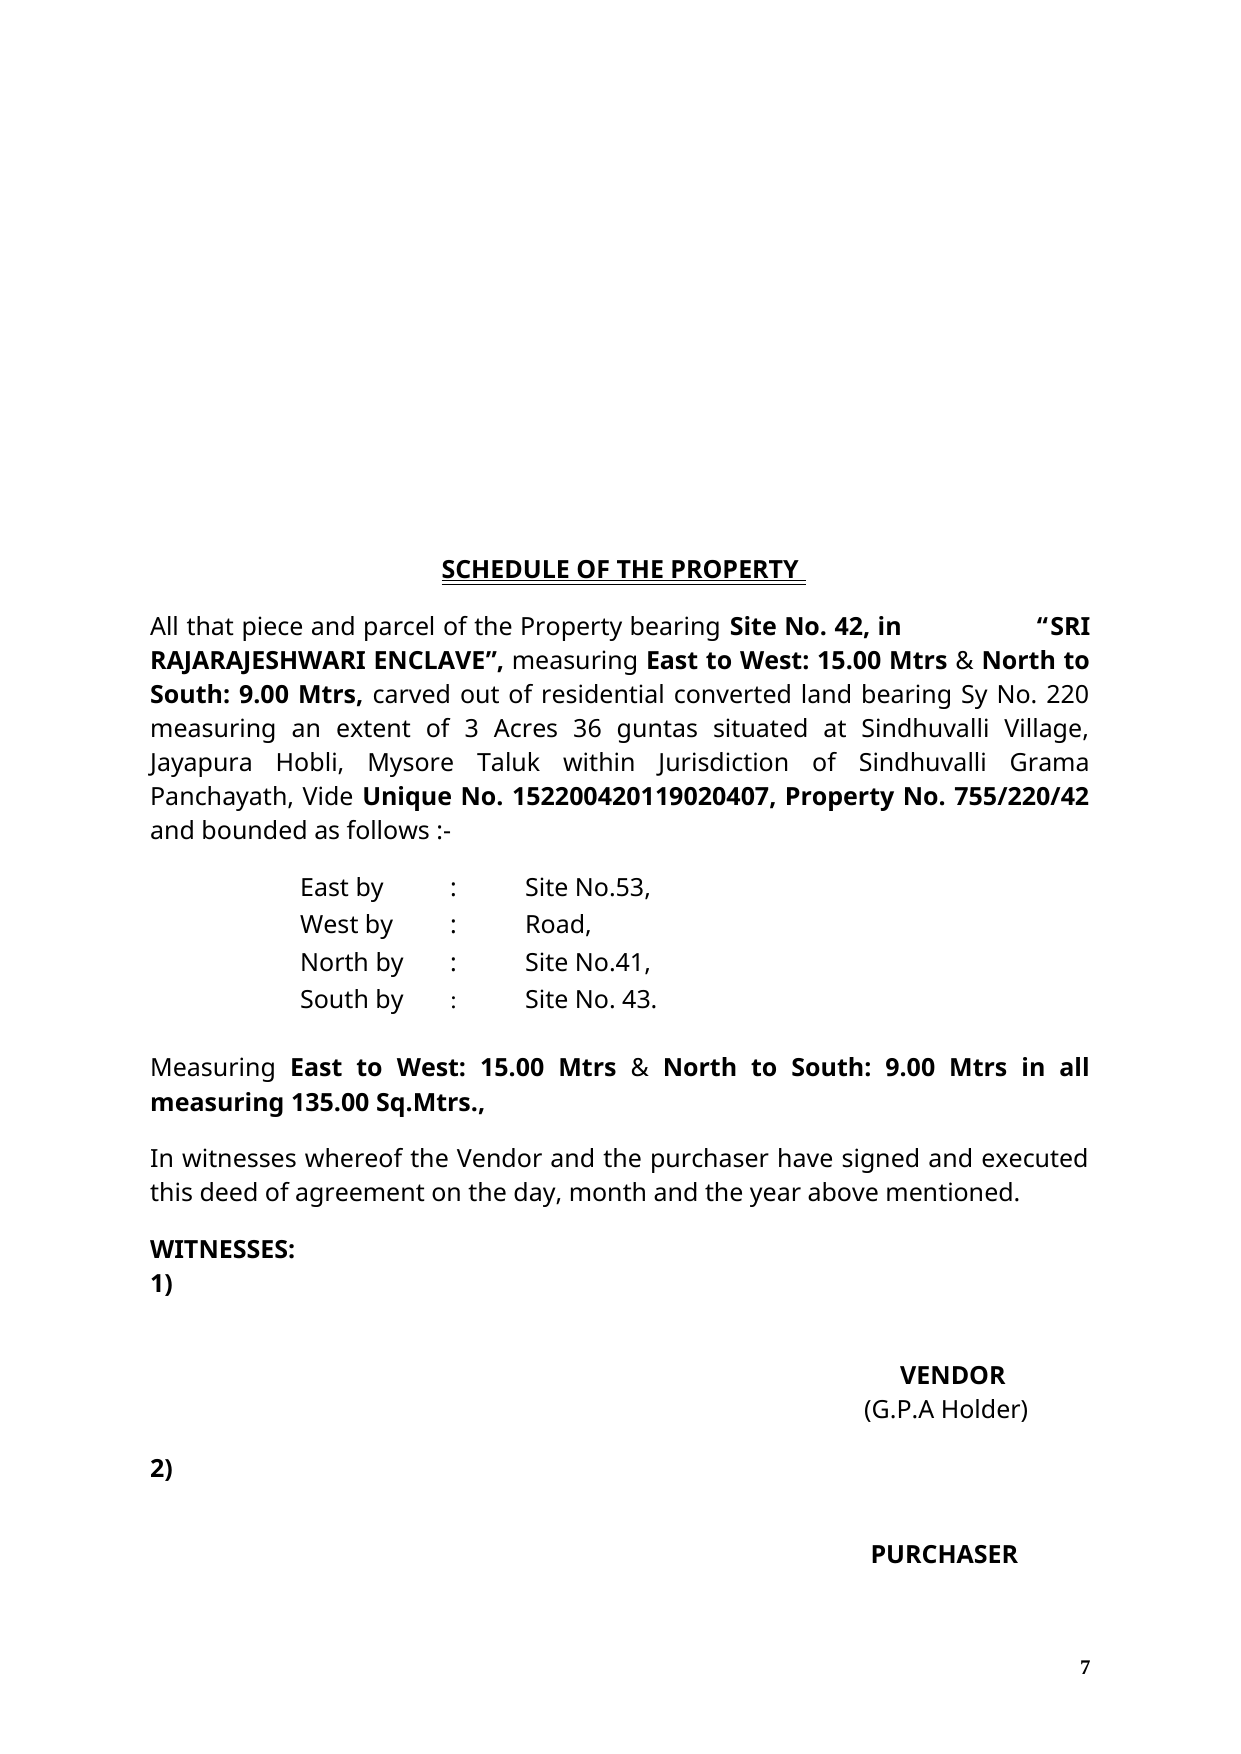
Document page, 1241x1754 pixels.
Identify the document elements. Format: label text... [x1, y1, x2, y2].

text West by : Road, [225, 907, 1090, 941]
subtitle PURCHASER [825, 1537, 1090, 1571]
text (G.P.A Holder) [750, 1392, 1090, 1426]
text North by : Site No.41, [225, 944, 1090, 979]
text East by : Site No.53, [225, 870, 1090, 904]
text South by : Site No. 43. [225, 982, 1090, 1016]
text 2) [150, 1450, 1090, 1484]
text All that piece and parcel of the Property bearing Site No. 42, in “Sri Rajarajeshwari Enclave”, measuring East to West: 15.00 Mtrs & North to South: 9.00 Mtrs, carved out of residential converted land bearing Sy No. 220 measuring an extent of 3 Acres 36 guntas situated at Sindhuvalli Village, Jayapura Hobli, Mysore Taluk within Jurisdiction of Sindhuvalli Grama Panchayath, Vide Unique No. 152200420119020407, Property No. 755/220/42 and bounded as follows :- [150, 609, 1090, 847]
text VENDOR [900, 1358, 1090, 1392]
text Measuring East to West: 15.00 Mtrs & North to South: 9.00 Mtrs in all measuring 135.00 Sq.Mtrs., [150, 1050, 1090, 1118]
text In witnesses whereof the Vendor and the purchaser have signed and executed this deed of agreement on the day, month and the year above mentioned. [150, 1141, 1090, 1209]
subtitle SCHEDULE OF THE PROPERTY [150, 552, 1090, 586]
text WITNESSES: [150, 1232, 1090, 1266]
text 1) [150, 1266, 1090, 1300]
